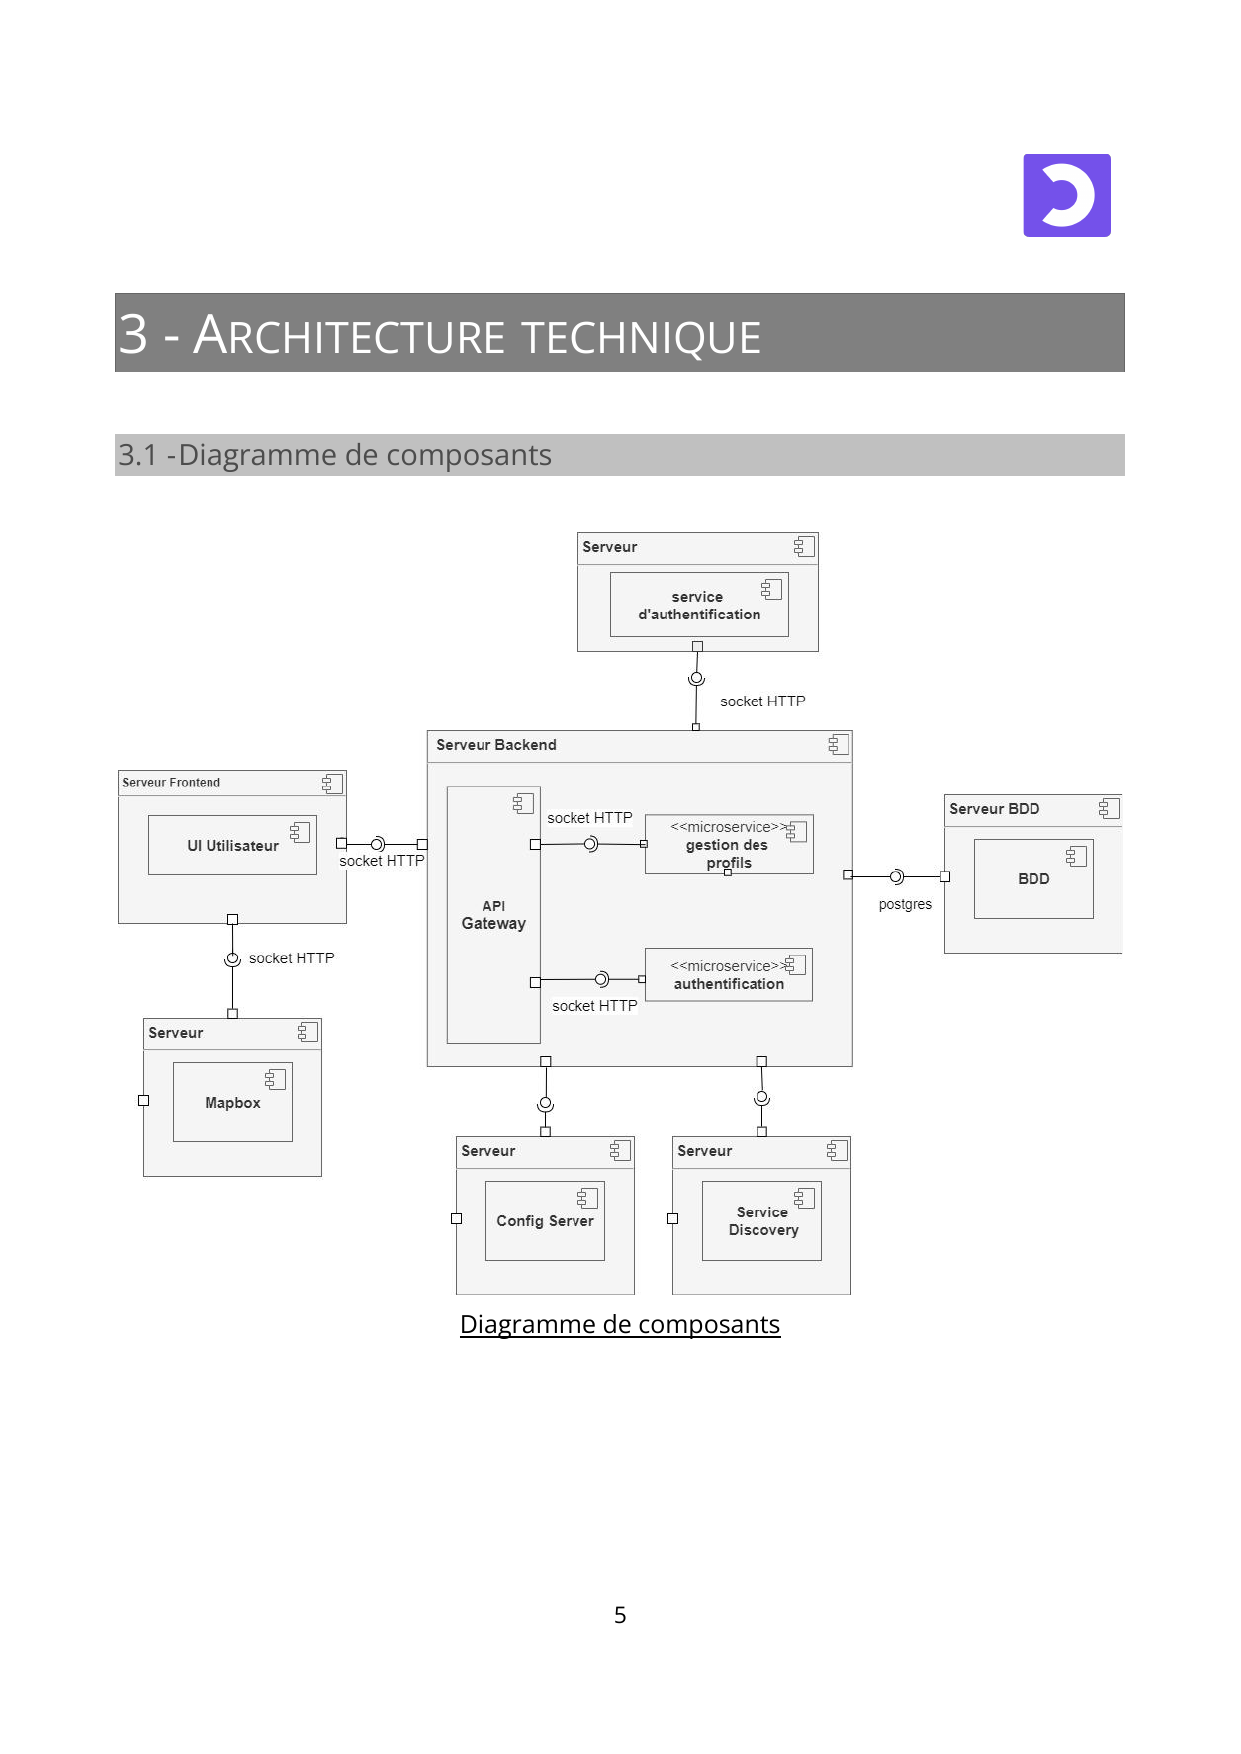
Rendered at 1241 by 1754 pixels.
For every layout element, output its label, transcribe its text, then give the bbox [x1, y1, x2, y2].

list Architecture technique [116, 294, 1124, 372]
text Diagramme de composants [118, 1307, 1122, 1341]
list Diagramme de composants [116, 434, 1124, 476]
picture [1023, 154, 1111, 237]
picture [118, 532, 1123, 1295]
